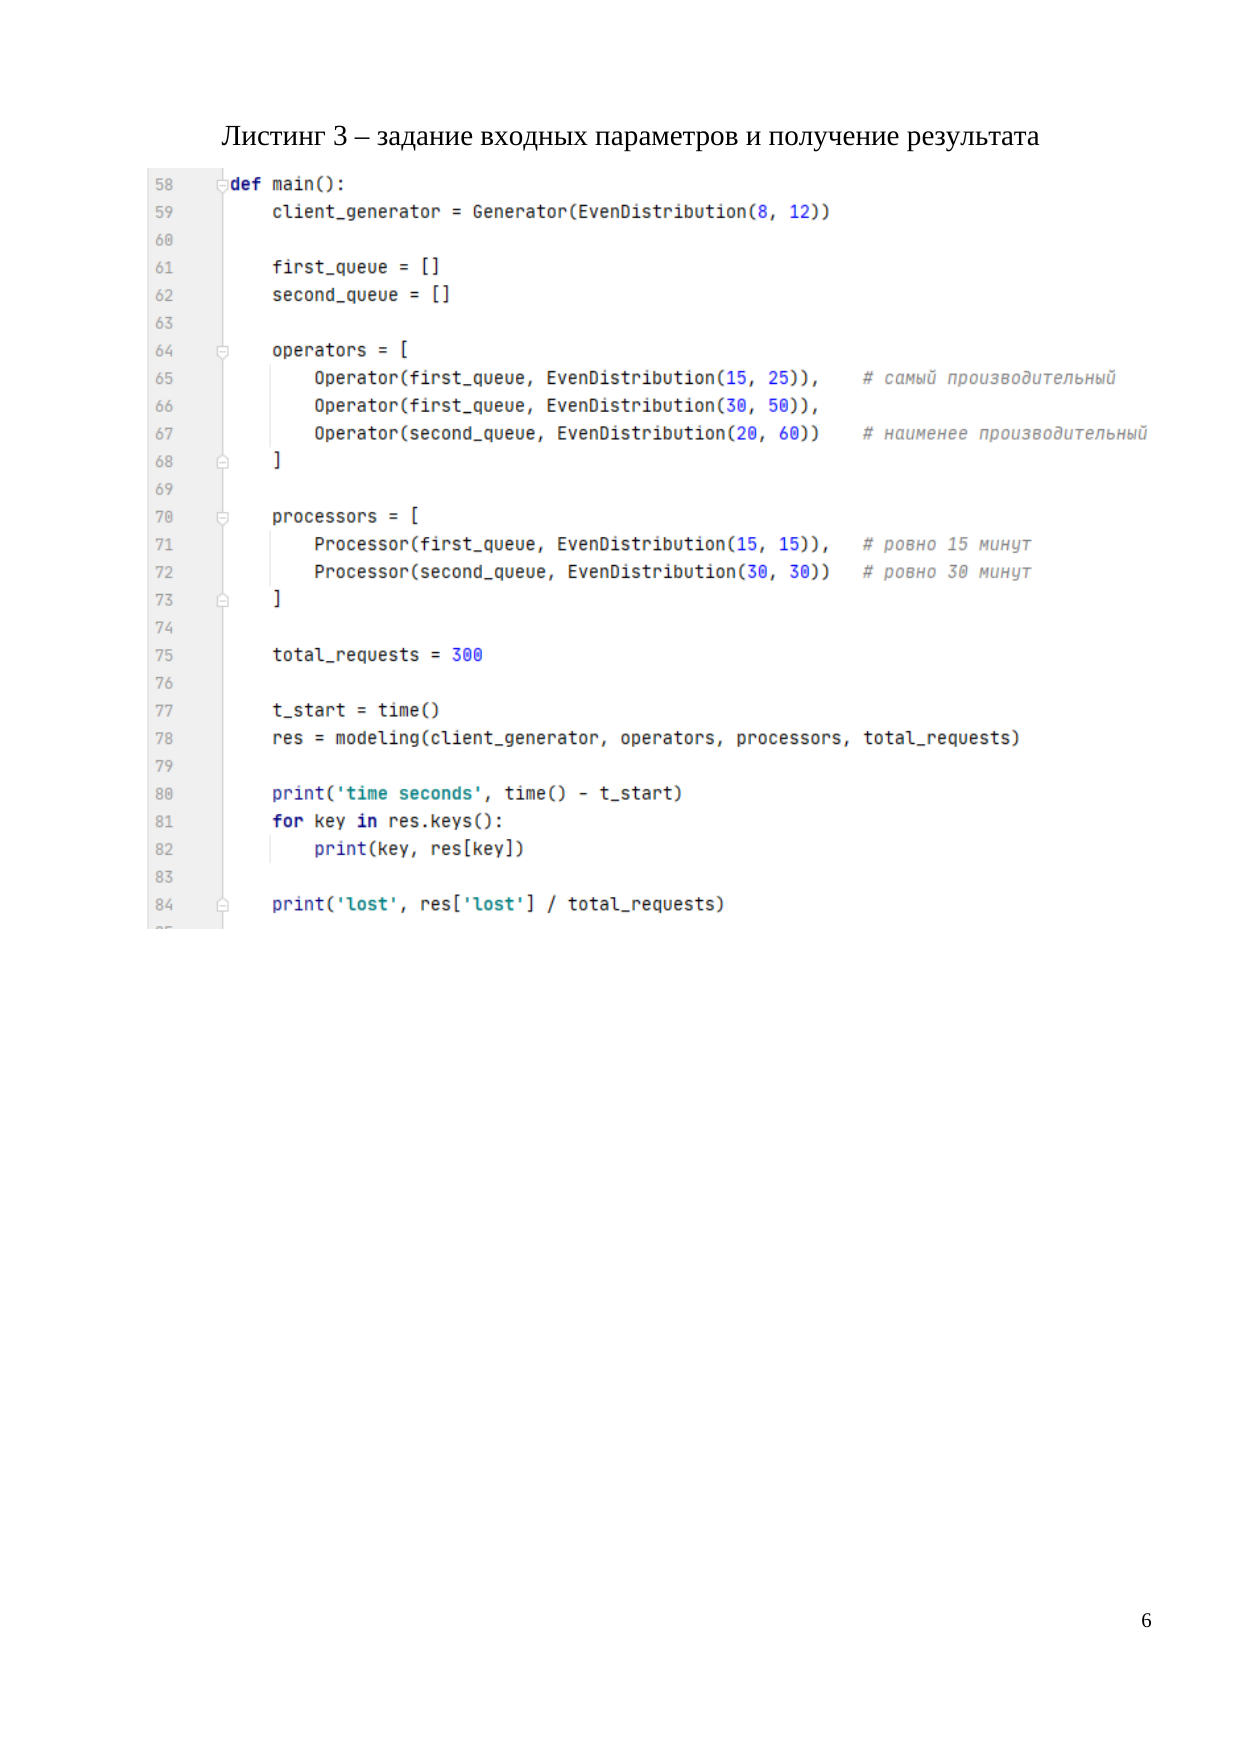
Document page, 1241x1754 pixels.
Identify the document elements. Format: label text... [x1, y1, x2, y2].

picture [147, 168, 1152, 929]
text Листинг 3 – задание входных параметров и получение результата [148, 118, 1152, 152]
